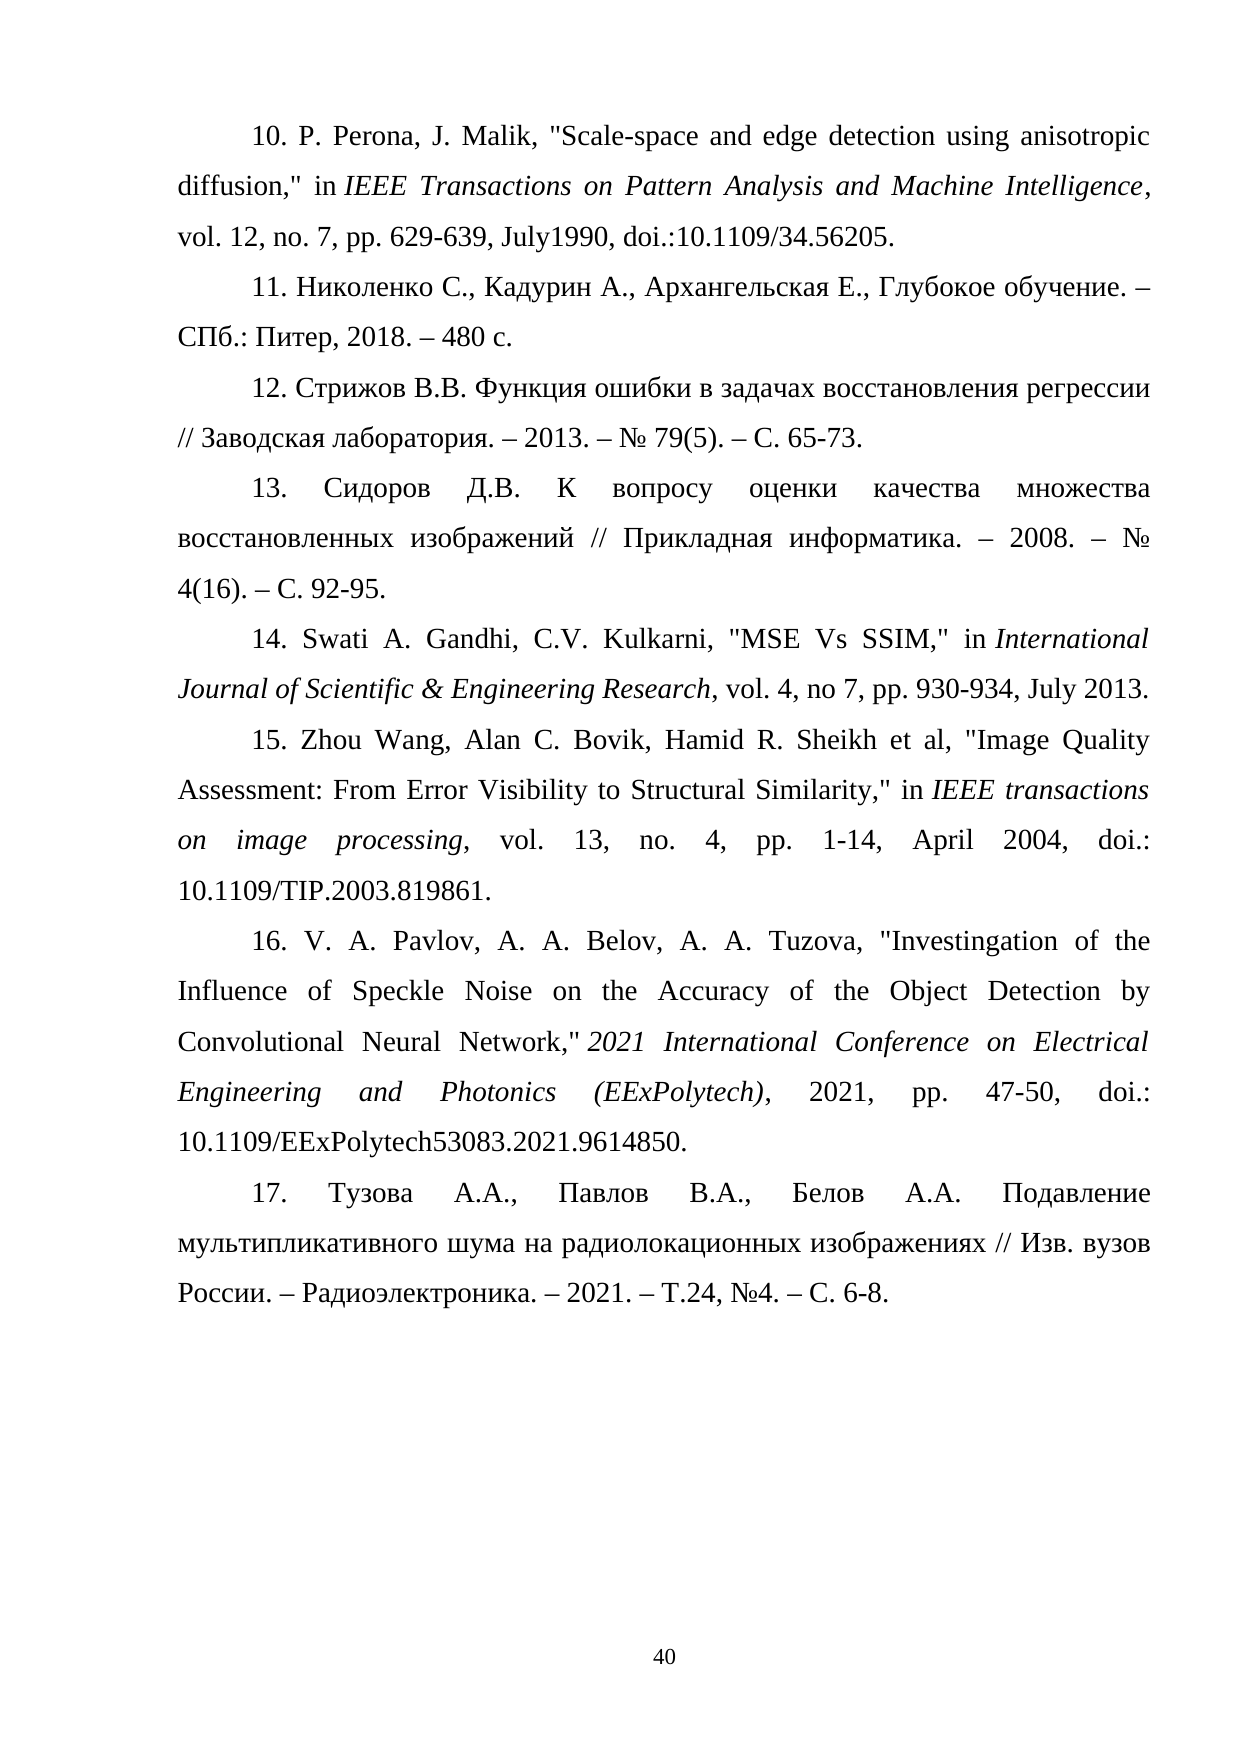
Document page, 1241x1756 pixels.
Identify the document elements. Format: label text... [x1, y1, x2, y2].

list 15. Zhou Wang, Alan C. Bovik, Hamid R. Sheikh et al, "Image Quality Assessment: From Error Visibility to Structural Similarity," in IEEE transactions on image processing, vol. 13, no. 4, pp. 1-14, April 2004, doi.: 10.1109/TIP.2003.819861. [177, 722, 1152, 906]
list 11. Николенко С., Кадурин А., Архангельская Е., Глубокое обучение. – СПб.: Питер, 2018. – 480 с. [177, 269, 1152, 353]
list 12. Стрижов В.В. Функция ошибки в задачах восстановления регрессии // Заводская лаборатория. – 2013. – № 79(5). – С. 65-73. [177, 370, 1152, 453]
list 10. P. Perona, J. Malik, "Scale-space and edge detection using anisotropic diffusion," in IEEE Transactions on Pattern Analysis and Machine Intelligence, vol. 12, no. 7, pp. 629-639, July1990, doi.:10.1109/34.56205. [177, 118, 1152, 252]
text 16. V. A. Pavlov, A. A. Belov, A. A. Tuzova, "Investingation of the Influence of Speckle Noise on the Accuracy of the Object Detection by Convolutional Neural Network," 2021 International Conference on Electrical Engineering and Photonics (EExPolytech), 2021, pp. 47-50, doi.: 10.1109/EExPolytech53083.2021.9614850. [177, 923, 1152, 1158]
list 17. Тузова А.А., Павлов В.А., Белов А.А. Подавление мультипликативного шума на радиолокационных изображениях // Изв. вузов России. – Радиоэлектроника. – 2021. – Т.24, №4. – С. 6-8. [177, 1175, 1152, 1309]
list 13. Сидоров Д.В. К вопросу оценки качества множества восстановленных изображений // Прикладная информатика. – 2008. – № 4(16). – С. 92-95. [177, 470, 1152, 604]
list 14. Swati A. Gandhi, C.V. Kulkarni, "MSE Vs SSIM," in International Journal of Scientific & Engineering Research, vol. 4, no 7, pp. 930-934, July 2013. [177, 621, 1152, 705]
